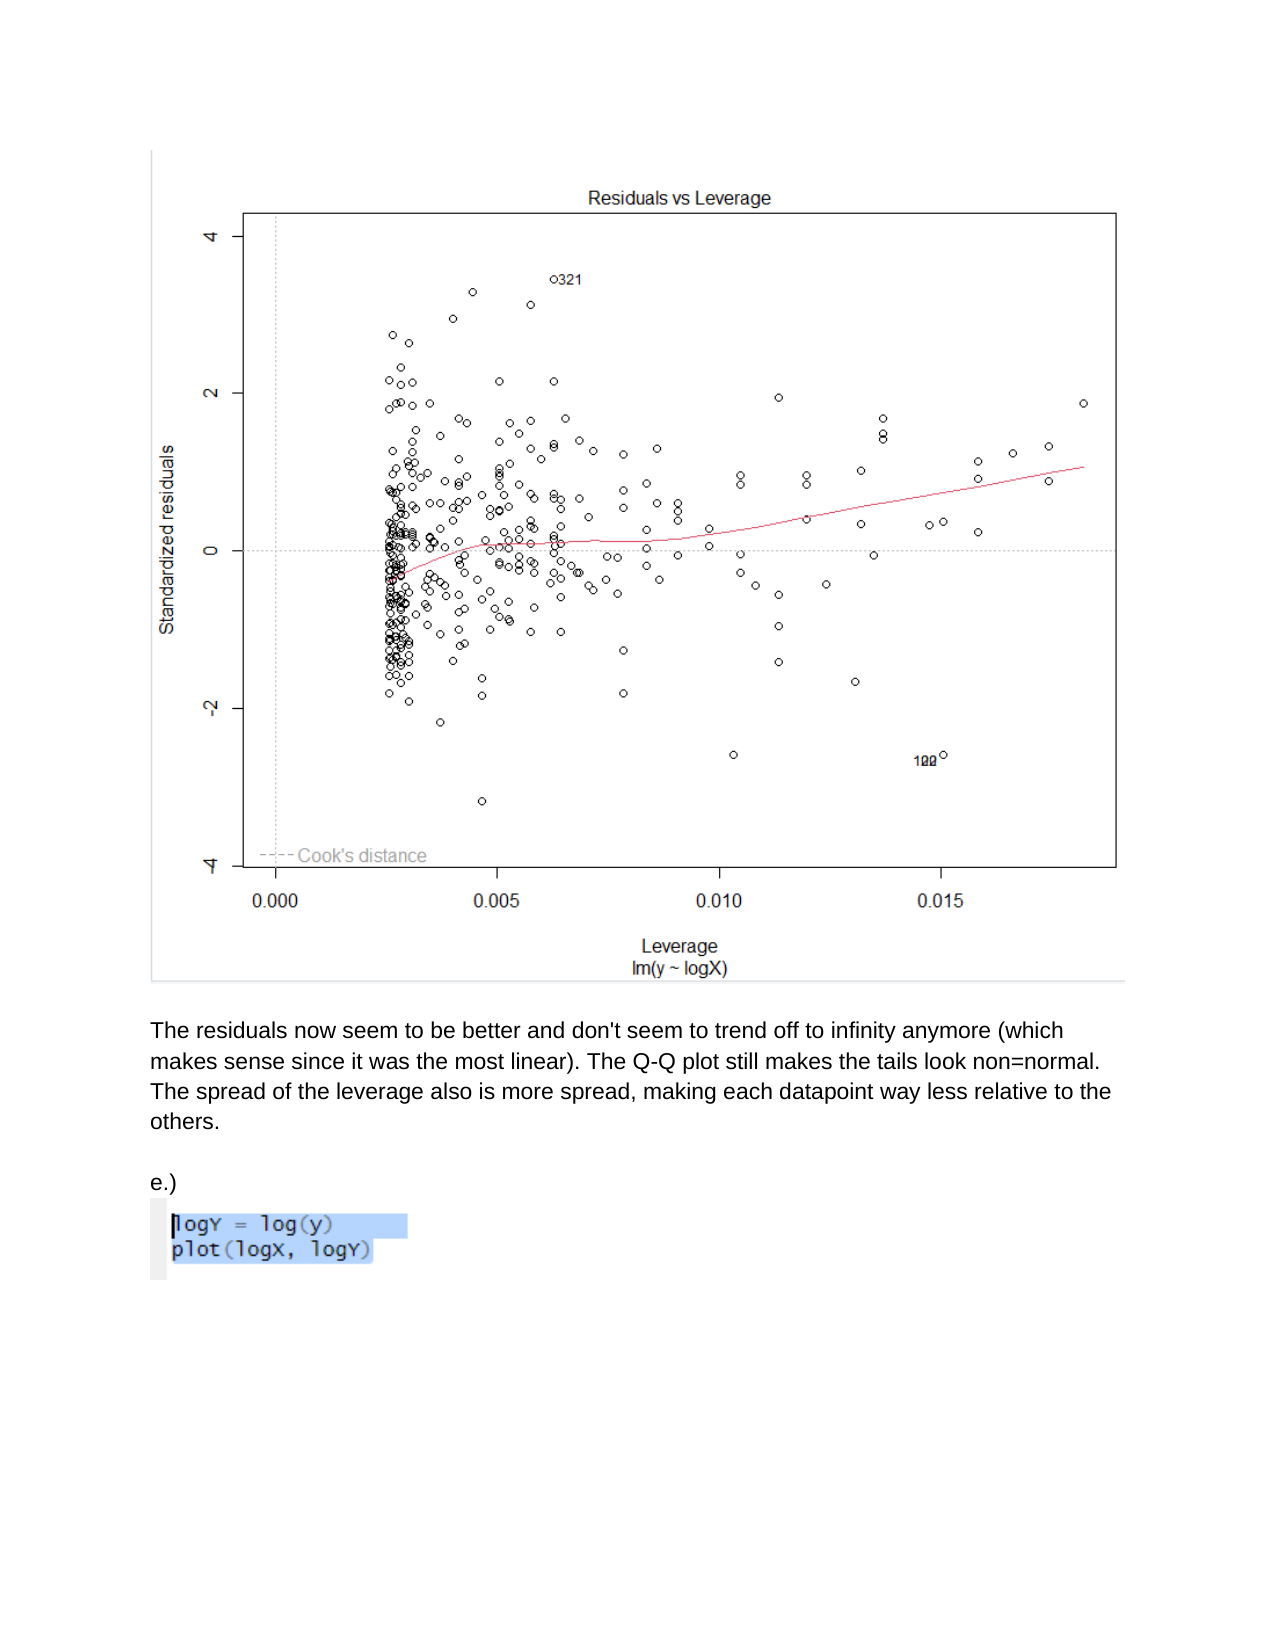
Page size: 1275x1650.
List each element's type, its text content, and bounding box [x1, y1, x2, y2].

text The residuals now seem to be better and don't seem to trend off to infinity anymore (which makes sense since it was the most linear). The Q-Q plot still makes the tails look non=normal. The spread of the leverage also is more spread, making each datapoint way less relative to the others. [150, 1017, 1125, 1134]
text e.) [150, 1168, 1125, 1195]
picture [150, 1198, 408, 1280]
picture [150, 150, 1125, 984]
